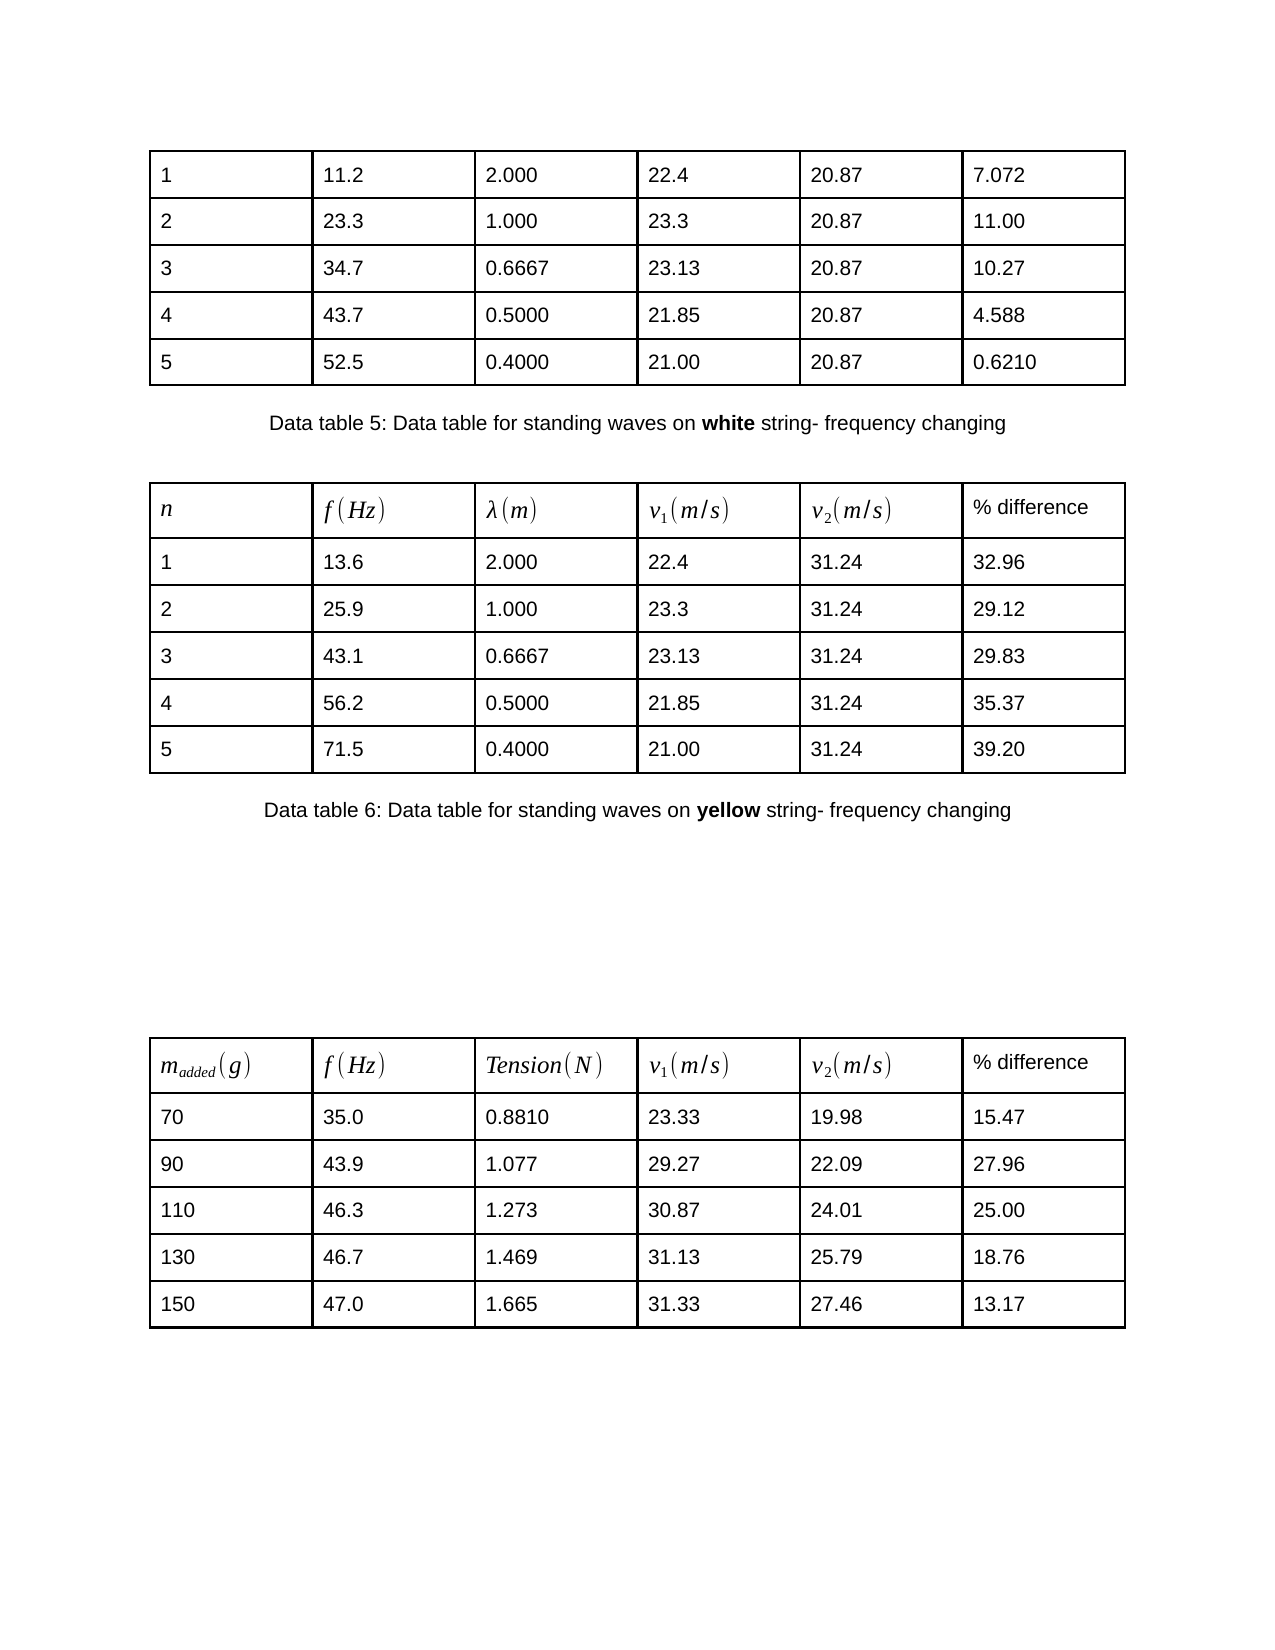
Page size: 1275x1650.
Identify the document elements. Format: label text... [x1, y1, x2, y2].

table_cell 19.98 [801, 1094, 961, 1139]
table_header [314, 1039, 474, 1092]
table_cell 27.46 [801, 1282, 961, 1326]
table_cell 23.33 [639, 1094, 799, 1139]
table_cell 23.3 [314, 199, 474, 244]
table_cell 10.27 [964, 246, 1124, 291]
table_cell 0.8810 [476, 1094, 636, 1139]
table_cell 0.5000 [476, 680, 636, 725]
table_cell 22.09 [801, 1141, 961, 1186]
table_cell 43.1 [314, 633, 474, 678]
table_cell 4 [151, 293, 311, 337]
table_cell 0.4000 [476, 340, 636, 384]
table_cell 25.9 [314, 586, 474, 631]
table_cell 27.96 [964, 1141, 1124, 1186]
table_cell 0.4000 [476, 727, 636, 772]
table_cell 52.5 [314, 340, 474, 384]
table_cell 32.96 [964, 539, 1124, 584]
table_cell 43.9 [314, 1141, 474, 1186]
table_cell 5 [151, 727, 311, 772]
table_cell 31.33 [639, 1282, 799, 1326]
table_cell 20.87 [801, 246, 961, 291]
table_cell 25.79 [801, 1235, 961, 1279]
table_cell 39.20 [964, 727, 1124, 772]
table_cell 1.469 [476, 1235, 636, 1279]
table_cell 29.83 [964, 633, 1124, 678]
table_cell 70 [151, 1094, 311, 1139]
table_cell 1.665 [476, 1282, 636, 1326]
table_header [801, 1039, 961, 1092]
table_cell 11.2 [314, 152, 474, 197]
table_cell 47.0 [314, 1282, 474, 1326]
table_cell 13.6 [314, 539, 474, 584]
table_cell 15.47 [964, 1094, 1124, 1139]
table_cell 7.072 [964, 152, 1124, 197]
table_cell 4 [151, 680, 311, 725]
table_cell 21.00 [639, 727, 799, 772]
table_cell 22.4 [639, 152, 799, 197]
table_cell 31.24 [801, 586, 961, 631]
table_cell 20.87 [801, 199, 961, 244]
table_cell 5 [151, 340, 311, 384]
table_cell 46.7 [314, 1235, 474, 1279]
table_cell 24.01 [801, 1188, 961, 1233]
table_cell 1.000 [476, 586, 636, 631]
table_header [314, 484, 474, 537]
table_cell 1.077 [476, 1141, 636, 1186]
table_cell 31.24 [801, 727, 961, 772]
table_cell 90 [151, 1141, 311, 1186]
table_cell 2.000 [476, 152, 636, 197]
table_header [639, 1039, 799, 1092]
table_cell 31.24 [801, 633, 961, 678]
table_cell 13.17 [964, 1282, 1124, 1326]
table_cell 20.87 [801, 152, 961, 197]
table_cell 1 [151, 539, 311, 584]
table_header % difference [964, 484, 1124, 537]
table_header [476, 484, 636, 537]
table_cell 21.85 [639, 680, 799, 725]
table_cell 30.87 [639, 1188, 799, 1233]
table_cell 20.87 [801, 340, 961, 384]
table_cell 29.12 [964, 586, 1124, 631]
table_cell 25.00 [964, 1188, 1124, 1233]
table_cell 2 [151, 586, 311, 631]
table_header [151, 1039, 311, 1092]
table_cell 71.5 [314, 727, 474, 772]
table_cell 23.13 [639, 246, 799, 291]
table_header [801, 484, 961, 537]
table_cell 11.00 [964, 199, 1124, 244]
table_cell 1.273 [476, 1188, 636, 1233]
table_cell 46.3 [314, 1188, 474, 1233]
text Data table 6: Data table for standing waves on yellow string- frequency changing [150, 798, 1125, 822]
table_cell 20.87 [801, 293, 961, 337]
table_cell 31.13 [639, 1235, 799, 1279]
table_cell 34.7 [314, 246, 474, 291]
table_cell 31.24 [801, 680, 961, 725]
table_cell 35.0 [314, 1094, 474, 1139]
table_cell 150 [151, 1282, 311, 1326]
table_cell 23.13 [639, 633, 799, 678]
table_header [639, 484, 799, 537]
table_cell 31.24 [801, 539, 961, 584]
table_cell 3 [151, 633, 311, 678]
table_cell 0.5000 [476, 293, 636, 337]
table_cell 22.4 [639, 539, 799, 584]
text Data table 5: Data table for standing waves on white string- frequency changing [150, 410, 1125, 434]
table_header % difference [964, 1039, 1124, 1092]
table_cell 0.6210 [964, 340, 1124, 384]
table_cell 43.7 [314, 293, 474, 337]
table_cell 2 [151, 199, 311, 244]
table_cell 21.85 [639, 293, 799, 337]
table_cell 23.3 [639, 586, 799, 631]
table_cell 21.00 [639, 340, 799, 384]
table_cell 130 [151, 1235, 311, 1279]
table_cell 4.588 [964, 293, 1124, 337]
table_cell 110 [151, 1188, 311, 1233]
table_header [151, 484, 311, 537]
table_cell 29.27 [639, 1141, 799, 1186]
table_cell 23.3 [639, 199, 799, 244]
table_cell 1.000 [476, 199, 636, 244]
table_cell 1 [151, 152, 311, 197]
table_cell 0.6667 [476, 246, 636, 291]
table_cell 3 [151, 246, 311, 291]
table_cell 2.000 [476, 539, 636, 584]
table_header [476, 1039, 636, 1092]
table_cell 18.76 [964, 1235, 1124, 1279]
table_cell 56.2 [314, 680, 474, 725]
table_cell 0.6667 [476, 633, 636, 678]
table_cell 35.37 [964, 680, 1124, 725]
